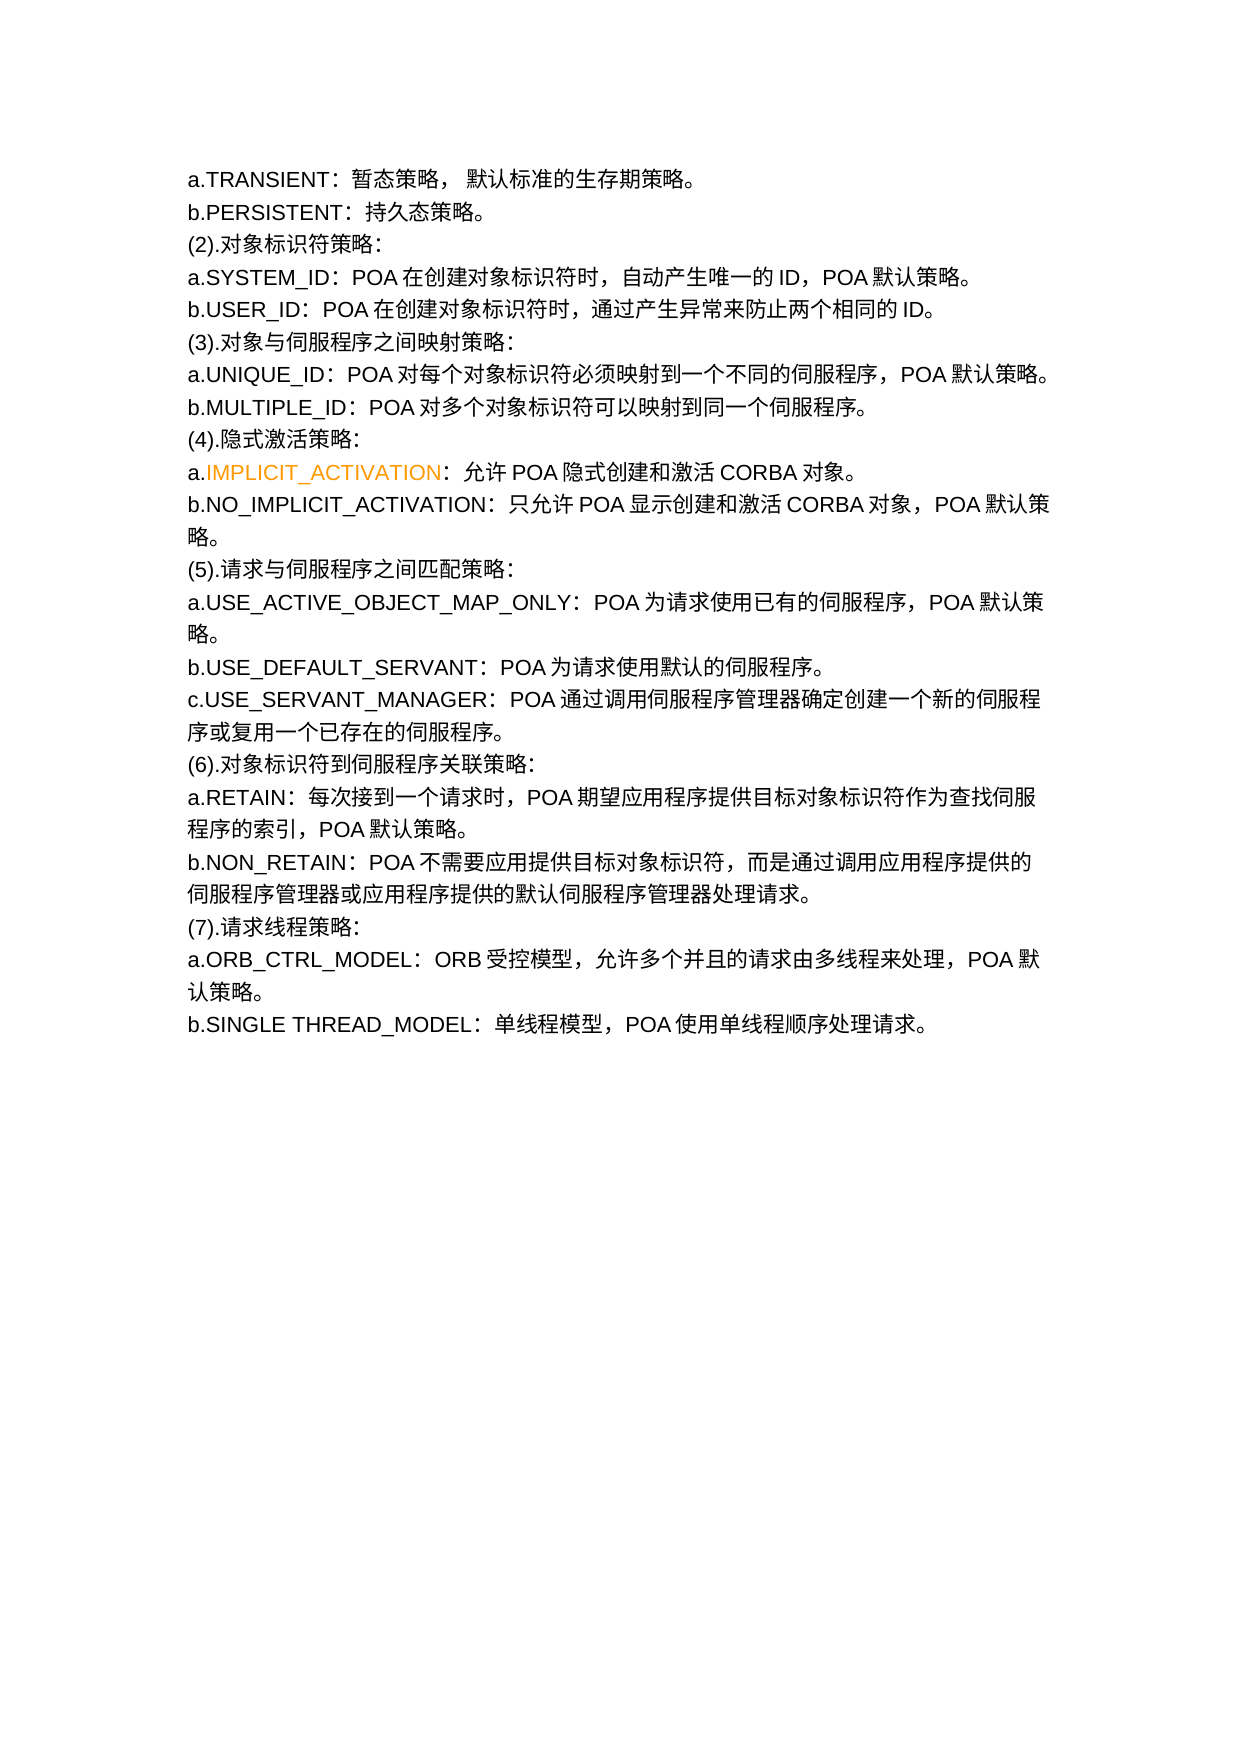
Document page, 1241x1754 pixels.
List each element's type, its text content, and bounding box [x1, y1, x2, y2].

text (6).对象标识符到伺服程序关联策略： [187, 747, 1053, 779]
text (5).请求与伺服程序之间匹配策略： [187, 552, 1053, 584]
text b.PERSISTENT：持久态策略。 [187, 194, 1053, 227]
text b.MULTIPLE_ID：POA对多个对象标识符可以映射到同一个伺服程序。 [187, 389, 1053, 422]
text b.USER_ID：POA在创建对象标识符时，通过产生异常来防止两个相同的ID。 [187, 292, 1053, 324]
text a.TRANSIENT：暂态策略， 默认标准的生存期策略。 [187, 162, 1053, 194]
text a.RETAIN：每次接到一个请求时，POA期望应用程序提供目标对象标识符作为查找伺服程序的索引，POA默认策略。 [187, 779, 1053, 844]
text (2).对象标识符策略： [187, 227, 1053, 259]
text c.USE_SERVANT_MANAGER：POA通过调用伺服程序管理器确定创建一个新的伺服程序或复用一个已存在的伺服程序。 [187, 682, 1053, 747]
text b.USE_DEFAULT_SERVANT：POA为请求使用默认的伺服程序。 [187, 649, 1053, 682]
text b.NON_RETAIN：POA不需要应用提供目标对象标识符，而是通过调用应用程序提供的伺服程序管理器或应用程序提供的默认伺服程序管理器处理请求。 [187, 844, 1053, 909]
text (7).请求线程策略： [187, 909, 1053, 942]
text (4).隐式激活策略： [187, 422, 1053, 454]
text a.SYSTEM_ID：POA在创建对象标识符时，自动产生唯一的ID，POA默认策略。 [187, 259, 1053, 292]
text a.IMPLICIT_ACTIVATION：允许POA隐式创建和激活CORBA对象。 [187, 454, 1053, 487]
text b.SINGLE THREAD_MODEL：单线程模型，POA使用单线程顺序处理请求。 [187, 1007, 1053, 1039]
text (3).对象与伺服程序之间映射策略： [187, 324, 1053, 357]
text b.NO_IMPLICIT_ACTIVATION：只允许POA显示创建和激活CORBA对象，POA默认策略。 [187, 487, 1053, 552]
text a.ORB_CTRL_MODEL：ORB受控模型，允许多个并且的请求由多线程来处理，POA默认策略。 [187, 942, 1053, 1007]
text a.USE_ACTIVE_OBJECT_MAP_ONLY：POA为请求使用已有的伺服程序，POA默认策略。 [187, 584, 1053, 649]
text a.UNIQUE_ID：POA对每个对象标识符必须映射到一个不同的伺服程序，POA默认策略。 [187, 357, 1053, 389]
